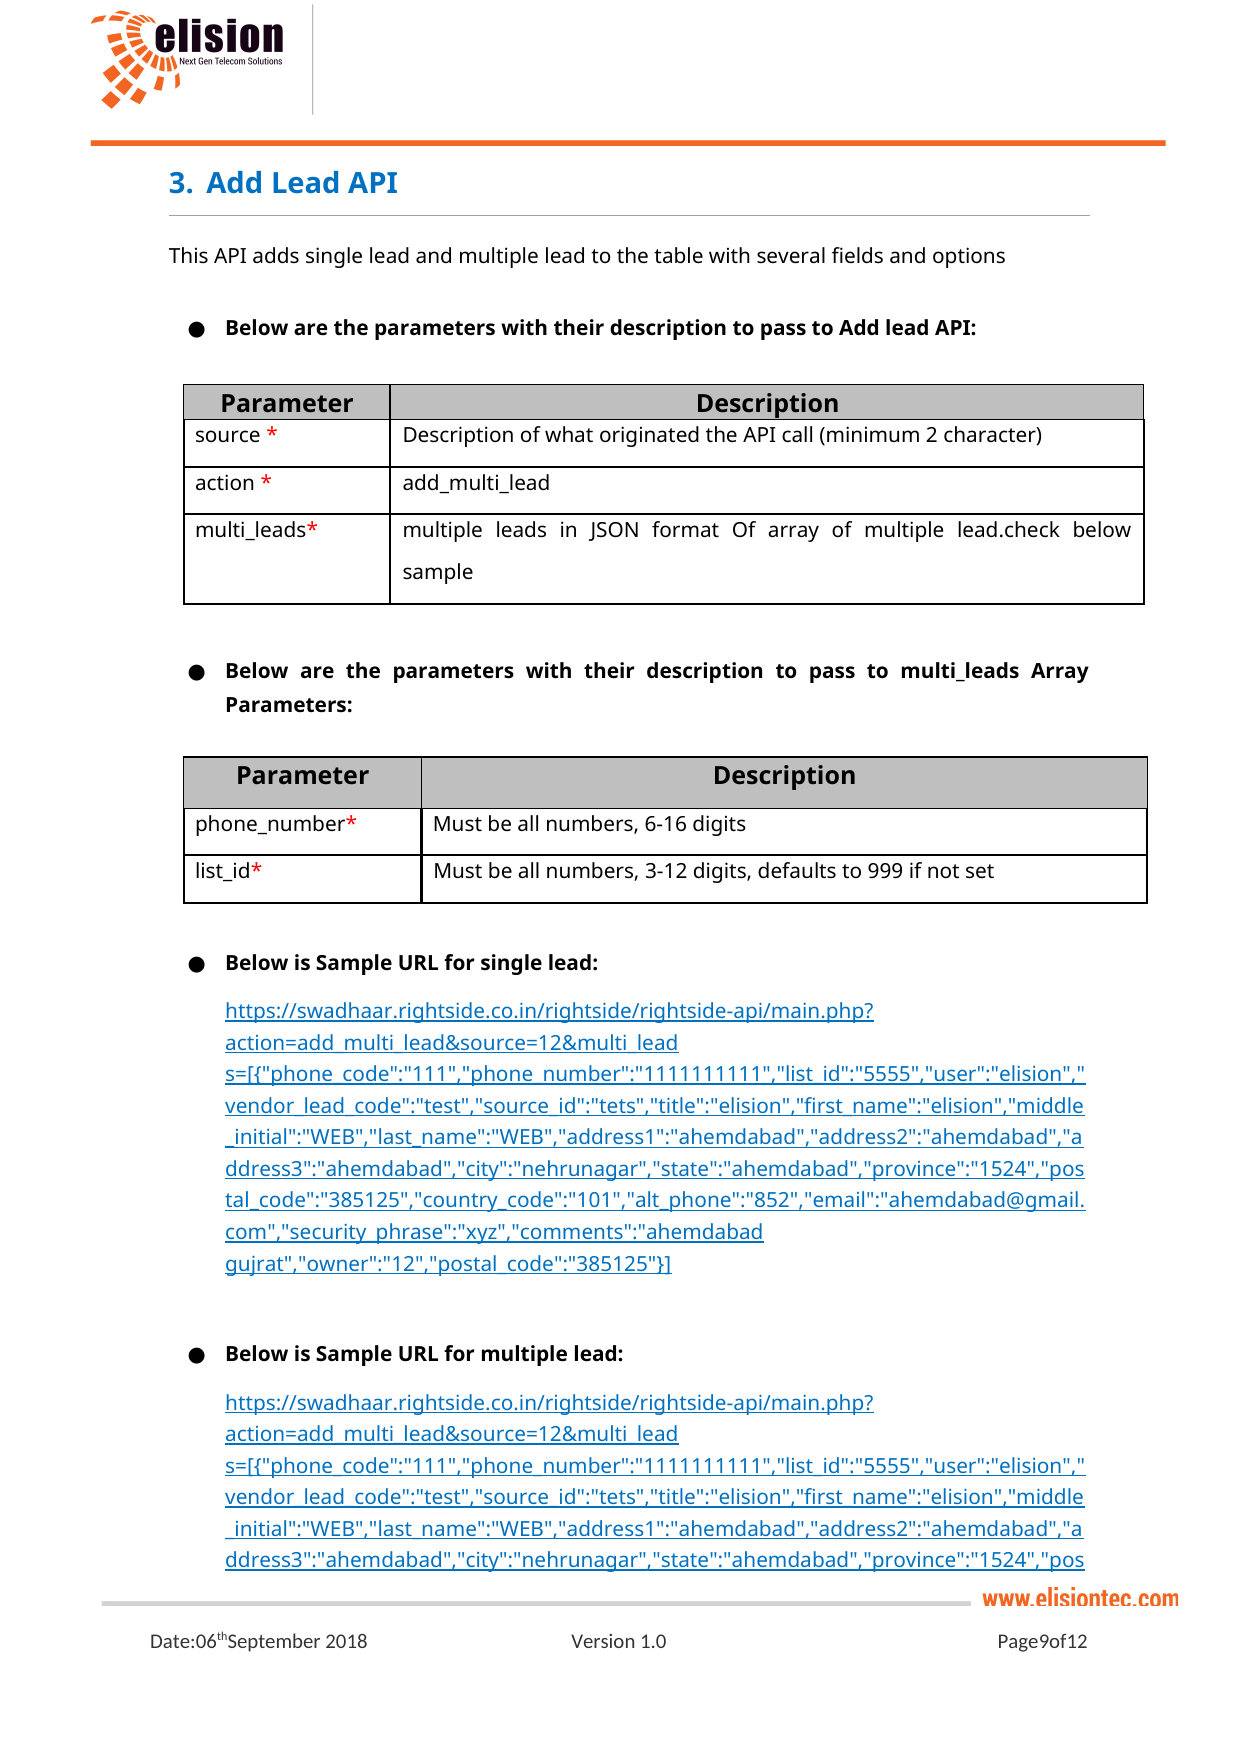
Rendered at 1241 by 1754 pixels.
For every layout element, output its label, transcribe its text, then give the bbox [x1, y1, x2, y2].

subtitle Add Lead API [169, 162, 1090, 215]
table_cell Must be all numbers, 3-12 digits, defaults to 999 if not set [423, 856, 1146, 902]
list Below is Sample URL for multiple lead: [187, 1331, 1089, 1373]
table_header Parameter [184, 758, 421, 808]
table_header Parameter [184, 385, 389, 419]
table_cell source * [185, 420, 389, 466]
list Below are the parameters with their description to pass to multi_leads Array Parameters: [187, 647, 1089, 718]
text This API adds single lead and multiple lead to the table with several fields and options [150, 241, 1090, 269]
table_cell Must be all numbers, 6-16 digits [423, 809, 1146, 854]
picture [90, 4, 1164, 146]
table_cell add_multi_lead [391, 468, 1143, 513]
table_cell phone_number* [185, 809, 420, 854]
table_header Description [391, 385, 1143, 419]
list Below are the parameters with their description to pass to Add lead API: [187, 305, 1090, 347]
table_cell Description of what originated the API call (minimum 2 character) [391, 420, 1143, 466]
list https://swadhaar.rightside.co.in/rightside/rightside-api/main.php?action=add_multi_lead&source=12&multi_leads=[{"phone_code":"111","phone_number":"1111111111","list_id":"5555","user":"elision","vendor_lead_code":"test","source_id":"tets","title":"elision","first_name":"elision","middle_initial":"WEB","last_name":"WEB","address1":"ahemdabad","address2":"ahemdabad","address3":"ahemdabad","city":"nehrunagar","state":"ahemdabad","province":"1524","postal_code":"385125","country_code":"101","alt_phone":"852","email":"ahemdabad@gmail.com","security_phrase":"xyz","comments":"ahemdabad gujrat","owner":"12","postal_code":"385125"}] [225, 996, 1089, 1277]
table_cell multi_leads* [185, 515, 389, 602]
table_cell action * [185, 468, 389, 513]
list Below is Sample URL for single lead: [187, 939, 1089, 982]
table_cell list_id* [185, 856, 420, 902]
picture [101, 1587, 1179, 1606]
table_cell multiple leads in JSON format Of array of multiple lead.check below sample [391, 515, 1143, 602]
table_header Description [422, 758, 1147, 808]
